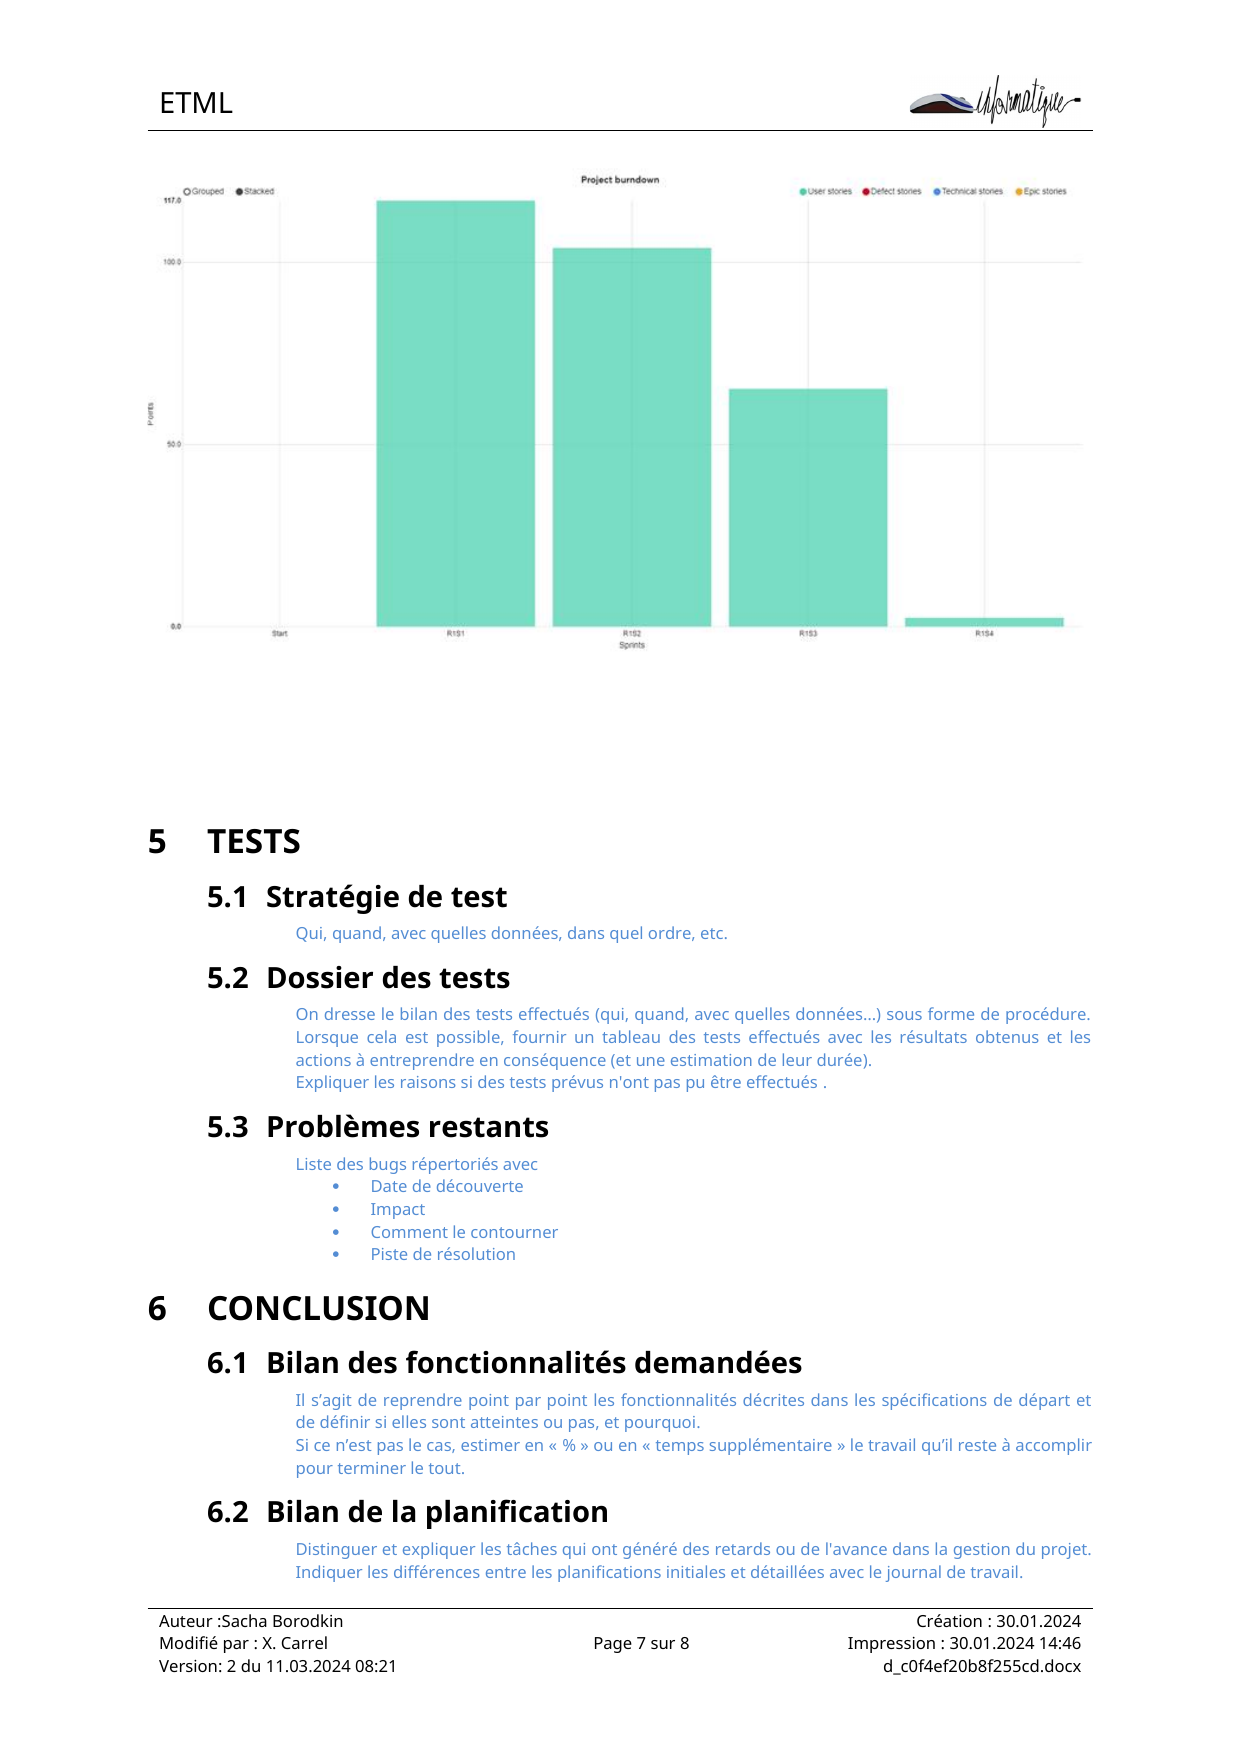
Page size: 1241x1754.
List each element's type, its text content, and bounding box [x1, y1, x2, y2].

text Distinguer et expliquer les tâches qui ont généré des retards ou de l'avance dans la gestion du projet. Indiquer les différences entre les planifications initiales et détaillées avec le journal de travail. [295, 1538, 1092, 1583]
list Piste de résolution [333, 1243, 1092, 1266]
subtitle Bilan de la planification [207, 1492, 1092, 1531]
text Qui, quand, avec quelles données, dans quel ordre, etc. [295, 922, 1092, 944]
subtitle Dossier des tests [207, 957, 1092, 997]
subtitle Conclusion [148, 1284, 1092, 1330]
subtitle Stratégie de test [207, 876, 1092, 916]
subtitle Tests [148, 818, 1092, 863]
picture [147, 159, 1093, 656]
text Expliquer les raisons si des tests prévus n'ont pas pu être effectués . [295, 1071, 1092, 1094]
text Liste des bugs répertoriés avec [295, 1152, 1092, 1175]
list Impact [333, 1198, 1092, 1220]
text Il s’agit de reprendre point par point les fonctionnalités décrites dans les spécifications de départ et de définir si elles sont atteintes ou pas, et pourquoi. [295, 1388, 1092, 1434]
text Si ce n’est pas le cas, estimer en « % » ou en « temps supplémentaire » le travail qu’il reste à accomplir pour terminer le tout. [295, 1434, 1092, 1479]
subtitle Problèmes restants [207, 1106, 1092, 1146]
picture [909, 75, 1082, 128]
subtitle Bilan des fonctionnalités demandées [207, 1342, 1092, 1382]
list Comment le contourner [333, 1220, 1092, 1243]
list Date de découverte [333, 1175, 1092, 1198]
text On dresse le bilan des tests effectués (qui, quand, avec quelles données…) sous forme de procédure. Lorsque cela est possible, fournir un tableau des tests effectués avec les résultats obtenus et les actions à entreprendre en conséquence (et une estimation de leur durée). [295, 1003, 1092, 1071]
